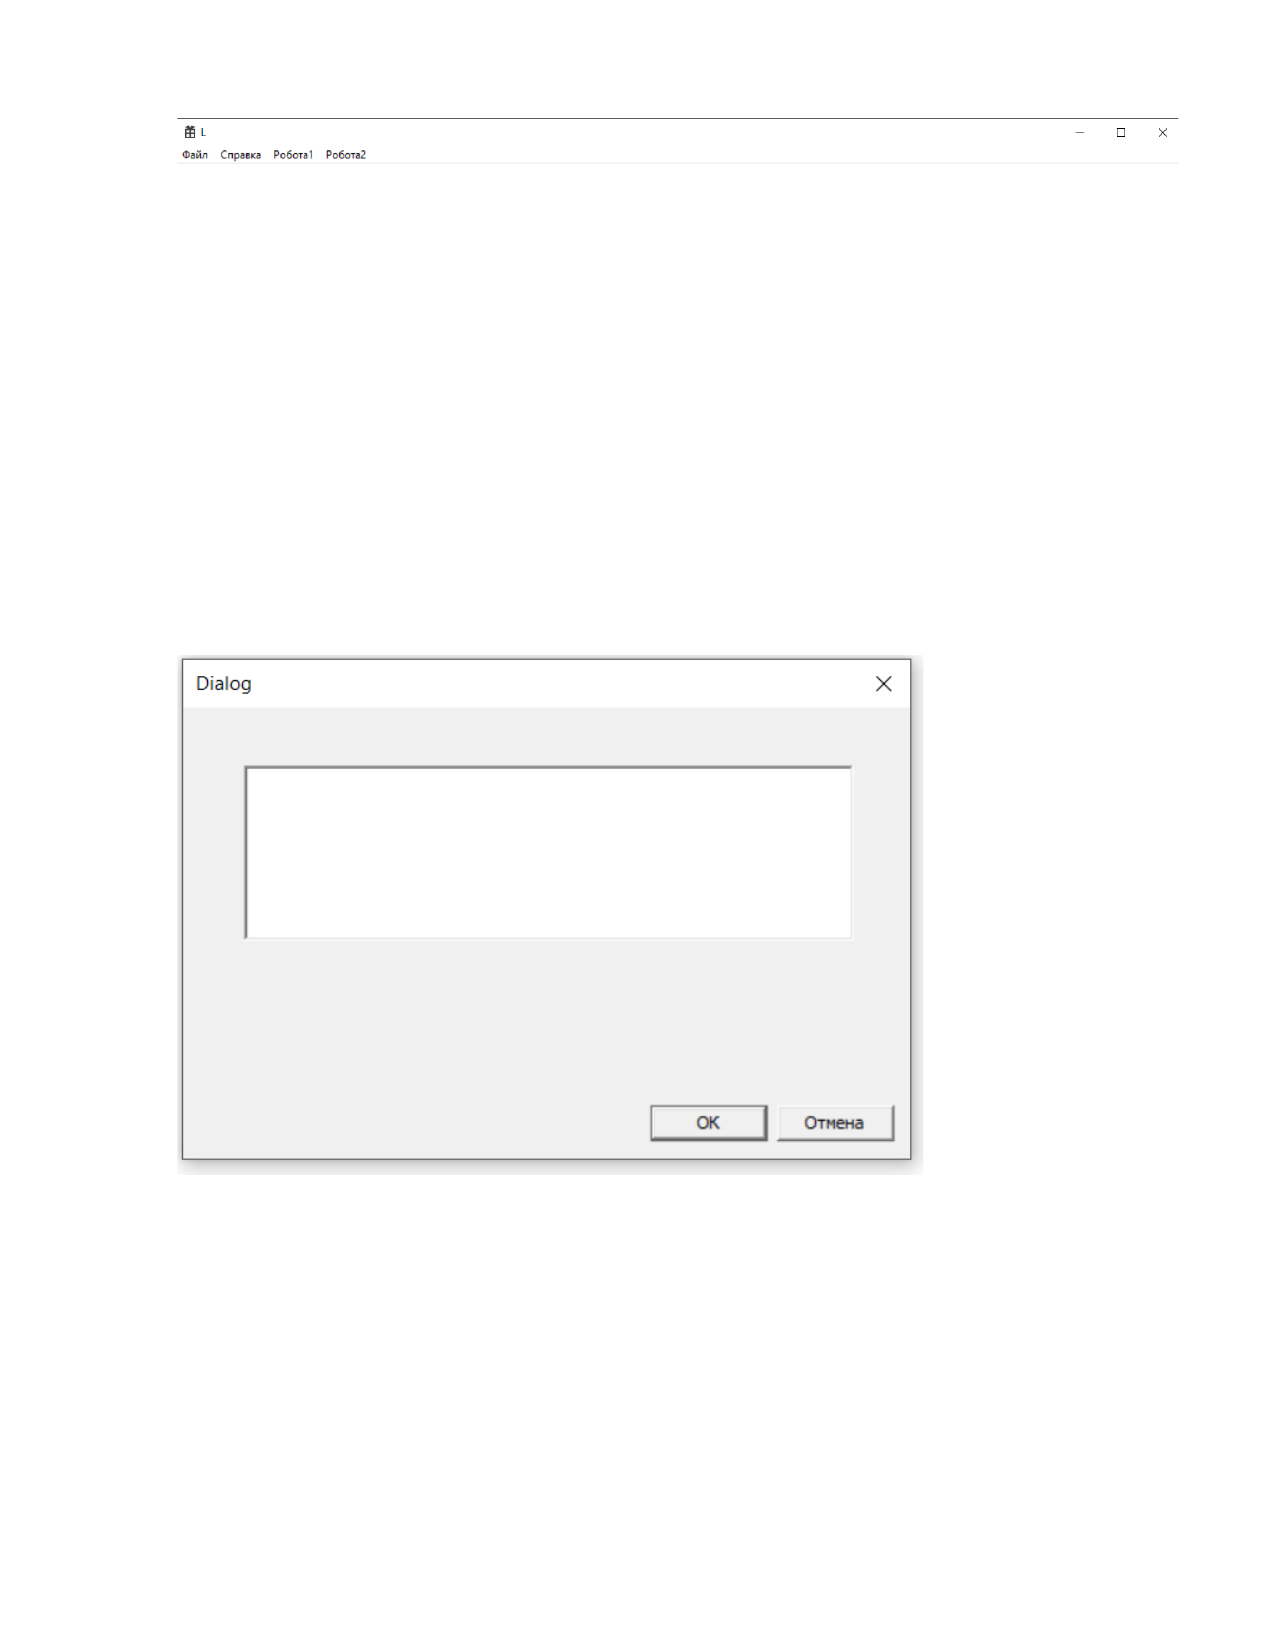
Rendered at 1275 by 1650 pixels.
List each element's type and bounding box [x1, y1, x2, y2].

picture [177, 655, 924, 1175]
picture [177, 118, 1179, 637]
